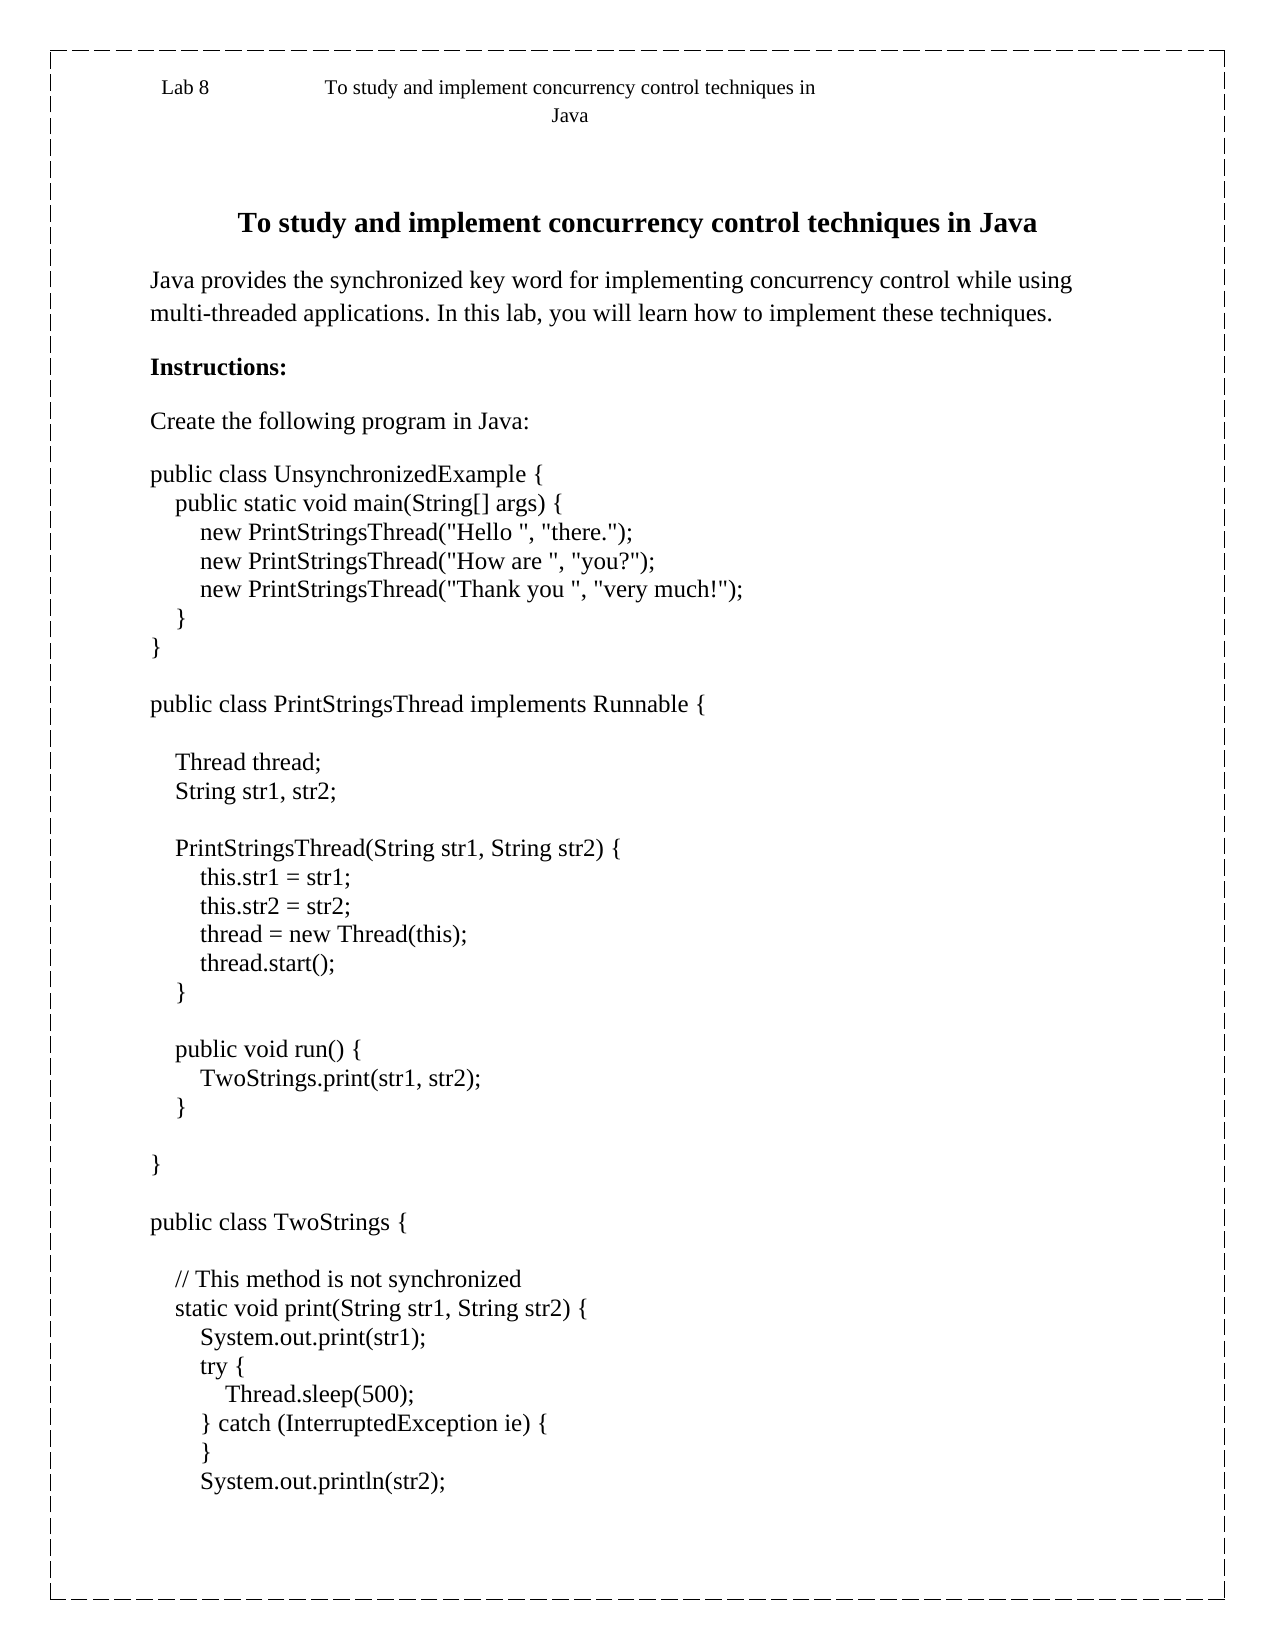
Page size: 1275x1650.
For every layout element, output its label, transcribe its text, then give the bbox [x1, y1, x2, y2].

text this.str1 = str1; [150, 862, 1125, 891]
text static void print(String str1, String str2) { [150, 1293, 1125, 1322]
text public class UnsynchronizedExample { [150, 459, 1125, 488]
text } [150, 1149, 1125, 1178]
text Create the following program in Java: [150, 406, 1125, 434]
text try { [150, 1351, 1125, 1379]
text System.out.println(str2); [150, 1466, 1125, 1494]
text public class PrintStringsThread implements Runnable { [150, 689, 1125, 718]
text public class TwoStrings { [150, 1207, 1125, 1236]
text } catch (InterruptedException ie) { [150, 1408, 1125, 1437]
text // This method is not synchronized [150, 1264, 1125, 1293]
text public void run() { [150, 1034, 1125, 1063]
text Java provides the synchronized key word for implementing concurrency control while using multi-threaded applications. In this lab, you will learn how to implement these techniques. [150, 265, 1125, 327]
text Thread.sleep(500); [150, 1379, 1125, 1408]
text To study and implement concurrency control techniques in Java [150, 206, 1125, 239]
text String str1, str2; [150, 776, 1125, 804]
text } [150, 632, 1125, 661]
text } [150, 1092, 1125, 1121]
text } [150, 603, 1125, 632]
text new PrintStringsThread("Thank you ", "very much!"); [150, 574, 1125, 603]
text public static void main(String[] args) { [150, 488, 1125, 517]
text TwoStrings.print(str1, str2); [150, 1063, 1125, 1092]
text PrintStringsThread(String str1, String str2) { [150, 833, 1125, 862]
text } [150, 1437, 1125, 1466]
text new PrintStringsThread("Hello ", "there."); [150, 517, 1125, 546]
text new PrintStringsThread("How are ", "you?"); [150, 546, 1125, 574]
text System.out.print(str1); [150, 1322, 1125, 1351]
text thread.start(); [150, 948, 1125, 977]
text Thread thread; [150, 747, 1125, 776]
text this.str2 = str2; [150, 891, 1125, 919]
text } [150, 977, 1125, 1006]
text thread = new Thread(this); [150, 919, 1125, 948]
text Instructions: [150, 352, 1125, 381]
